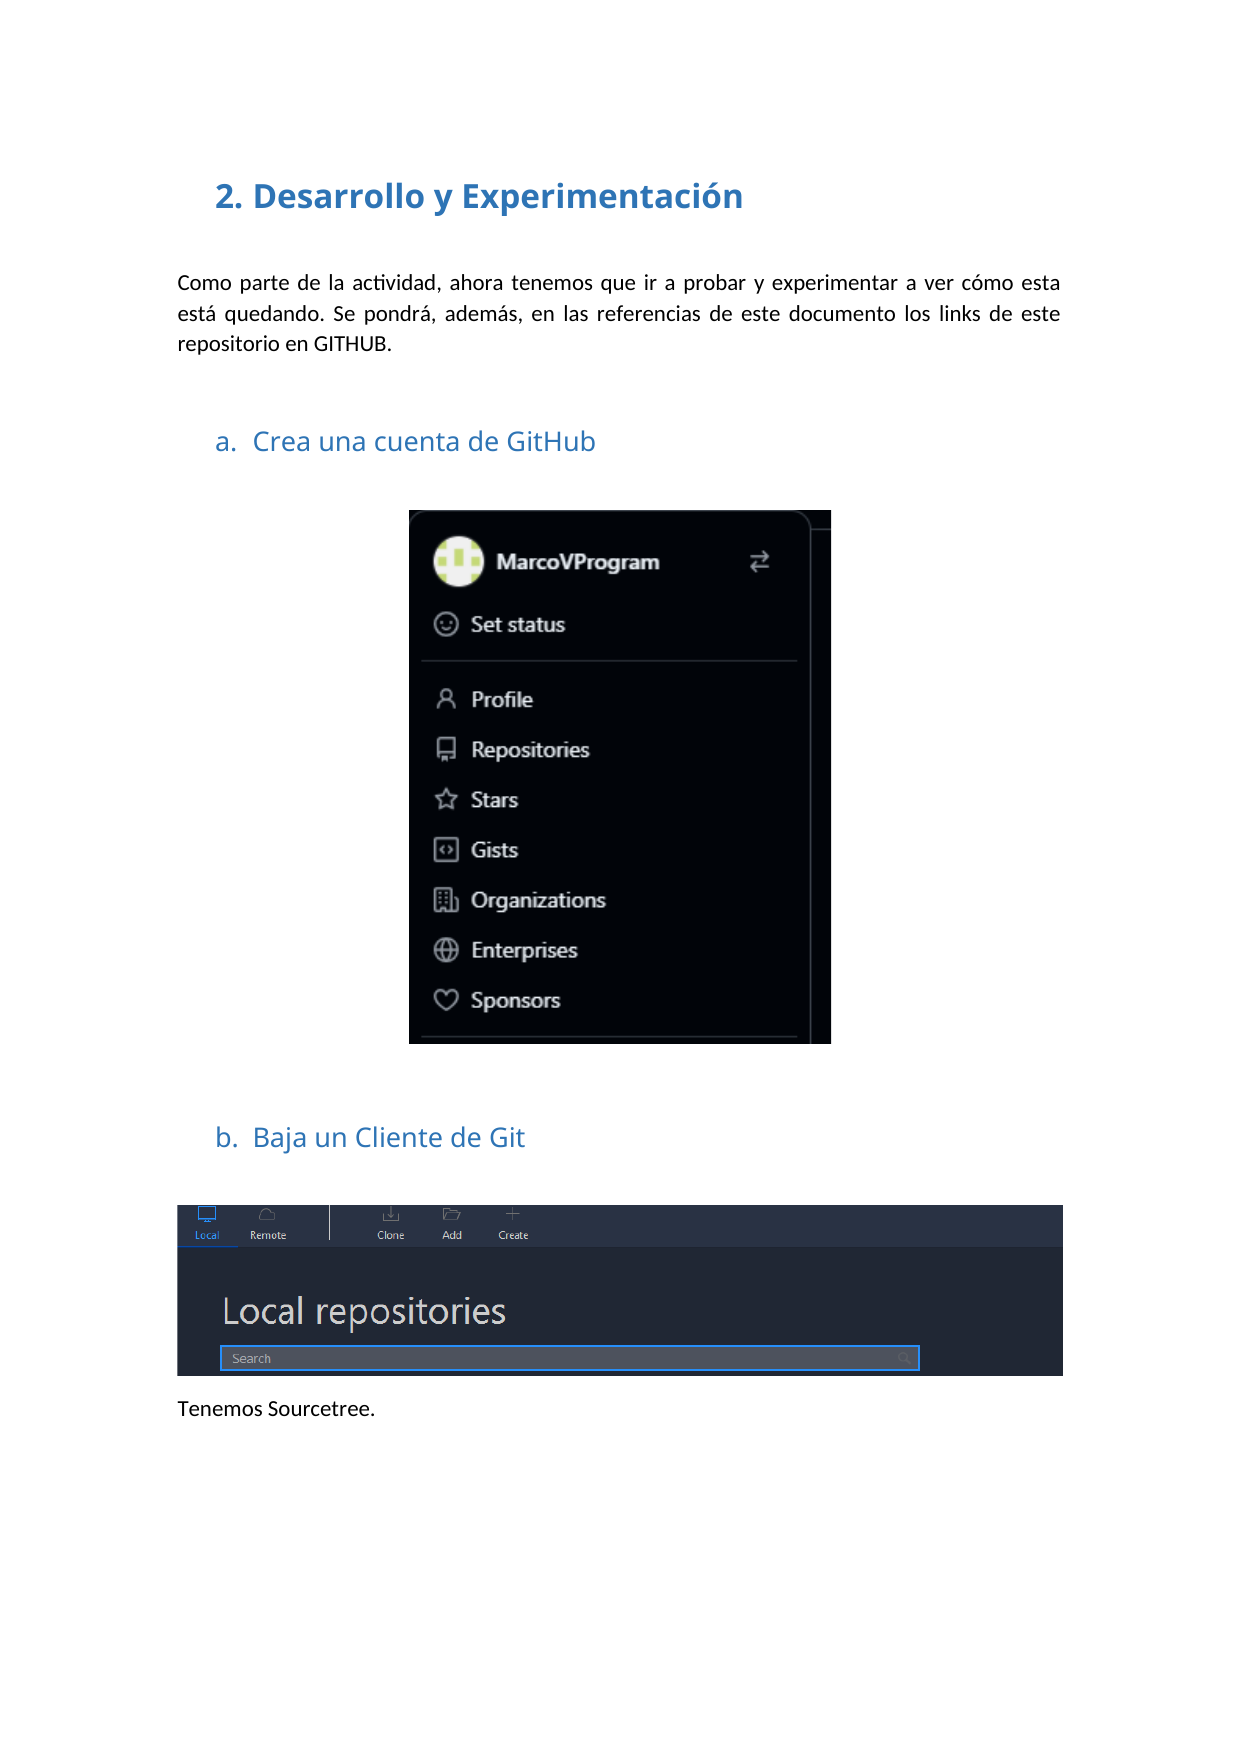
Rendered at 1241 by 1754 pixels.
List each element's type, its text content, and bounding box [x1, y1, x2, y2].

subtitle Baja un Cliente de Git [215, 1119, 1063, 1156]
subtitle Crea una cuenta de GitHub [215, 423, 1063, 459]
picture [177, 1205, 1063, 1376]
picture [409, 510, 832, 1044]
subtitle Desarrollo y Experimentación [215, 173, 1063, 218]
text Tenemos Sourcetree. [177, 1394, 1063, 1422]
text Como parte de la actividad, ahora tenemos que ir a probar y experimentar a ver cómo esta está quedando. Se pondrá, además, en las referencias de este documento los links de este repositorio en GITHUB. [177, 268, 1063, 357]
